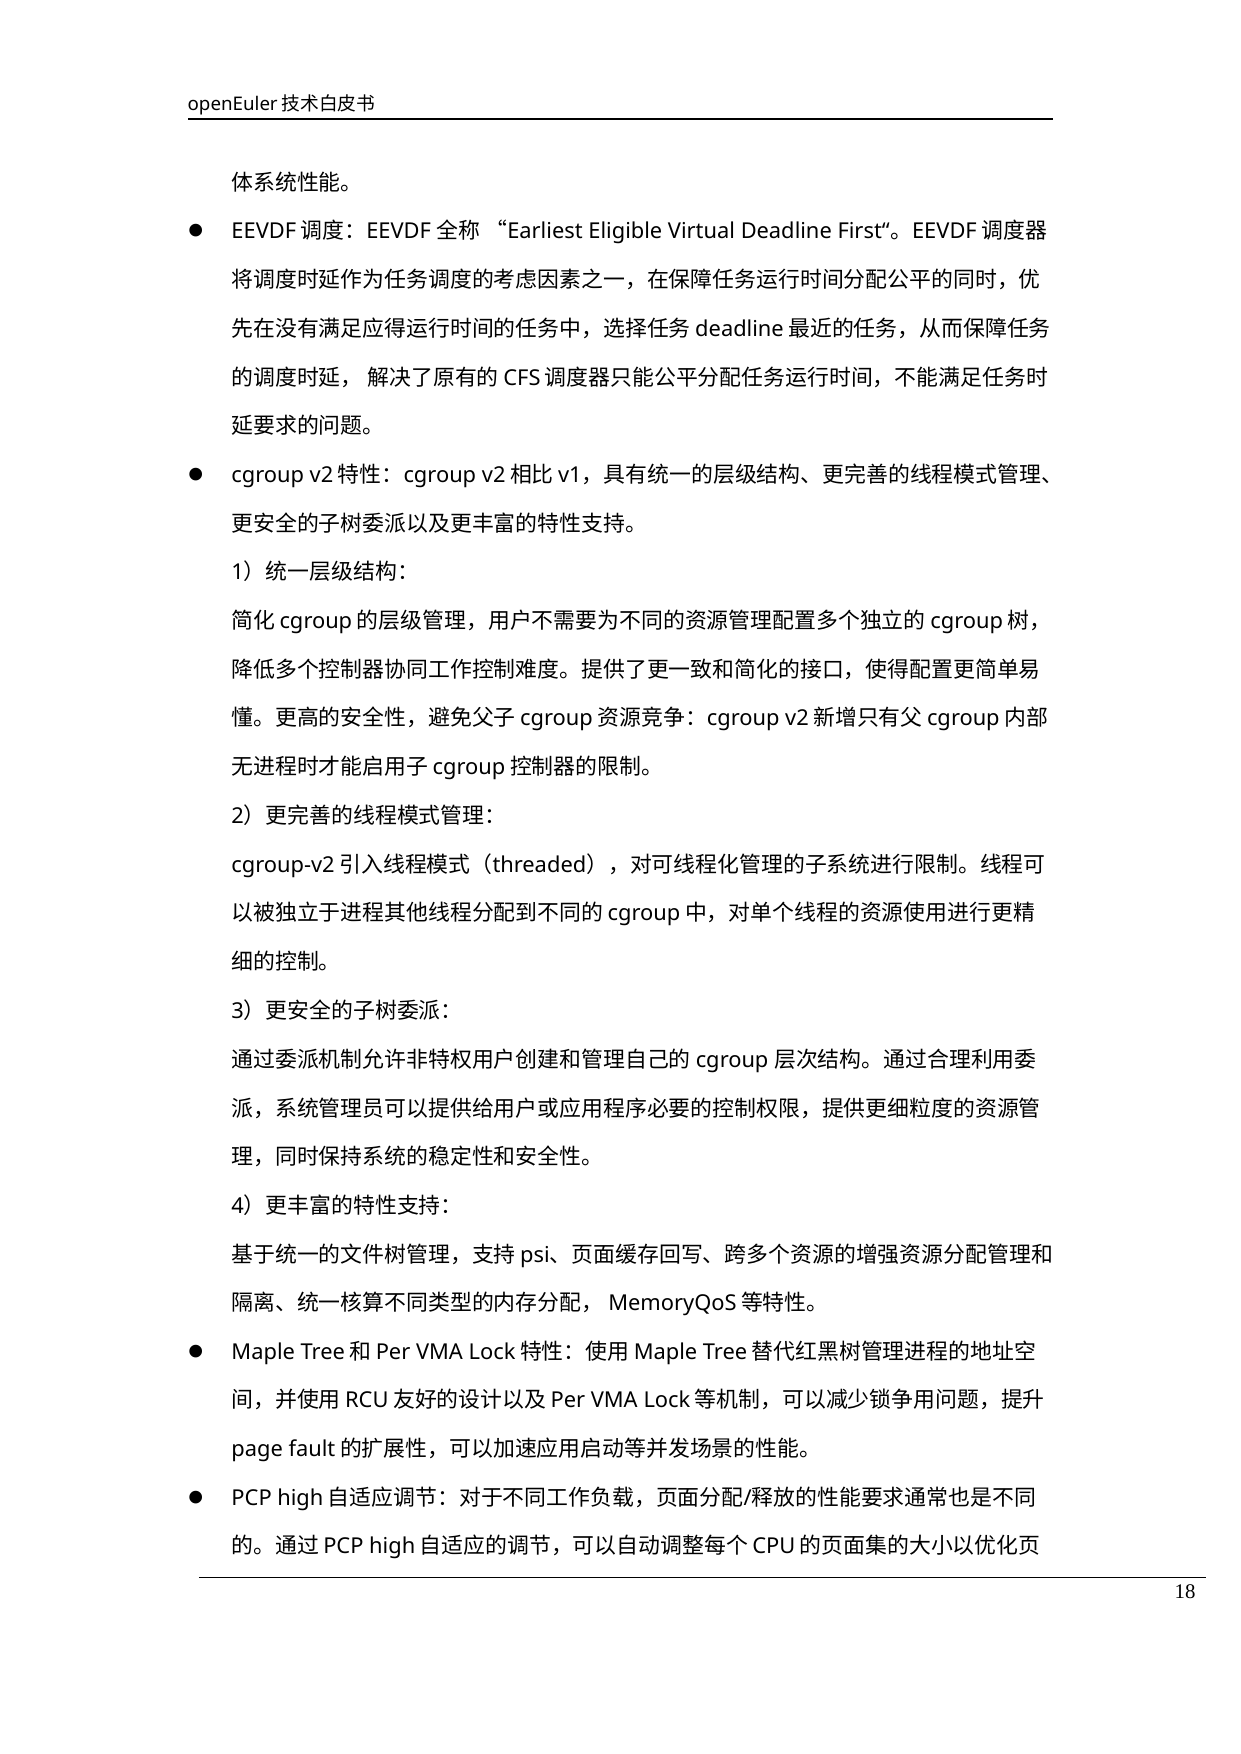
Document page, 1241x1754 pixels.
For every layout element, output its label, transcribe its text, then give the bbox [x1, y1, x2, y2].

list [187, 165, 1053, 197]
list Maple Tree和Per VMA Lock特性：使用Maple Tree替代红黑树管理进程的地址空间，并使用RCU友好的设计以及Per VMA Lock等机制，可以减少锁争用问题，提升page fault的扩展性，可以加速应用启动等并发场景的性能。 [187, 1333, 1053, 1463]
list EEVDF调度：EEVDF 全称 “Earliest Eligible Virtual Deadline First“。EEVDF调度器将调度时延作为任务调度的考虑因素之一，在保障任务运行时间分配公平的同时，优先在没有满足应得运行时间的任务中，选择任务deadline最近的任务，从而保障任务的调度时延， 解决了原有的CFS调度器只能公平分配任务运行时间，不能满足任务时延要求的问题。 [187, 213, 1053, 441]
list cgroup v2特性：cgroup v2相比v1，具有统一的层级结构、更完善的线程模式管理、更安全的子树委派以及更丰富的特性支持。 1）统一层级结构： 简化cgroup的层级管理，用户不需要为不同的资源管理配置多个独立的 cgroup树，降低多个控制器协同工作控制难度。提供了更一致和简化的接口，使得配置更简单易懂。更高的安全性，避免父子cgroup资源竞争：cgroup v2新增只有父cgroup内部无进程时才能启用子cgroup控制器的限制。 2）更完善的线程模式管理： cgroup-v2引入线程模式（threaded），对可线程化管理的子系统进行限制。线程可以被独立于进程其他线程分配到不同的cgroup中，对单个线程的资源使用进行更精细的控制。 3）更安全的子树委派： 通过委派机制允许非特权用户创建和管理自己的 cgroup 层次结构。通过合理利用委派，系统管理员可以提供给用户或应用程序必要的控制权限，提供更细粒度的资源管理，同时保持系统的稳定性和安全性。 4）更丰富的特性支持： 基于统一的文件树管理，支持psi、页面缓存回写、跨多个资源的增强资源分配管理和隔离、统一核算不同类型的内存分配， MemoryQoS等特性。 [187, 456, 1053, 1318]
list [187, 1479, 1053, 1561]
